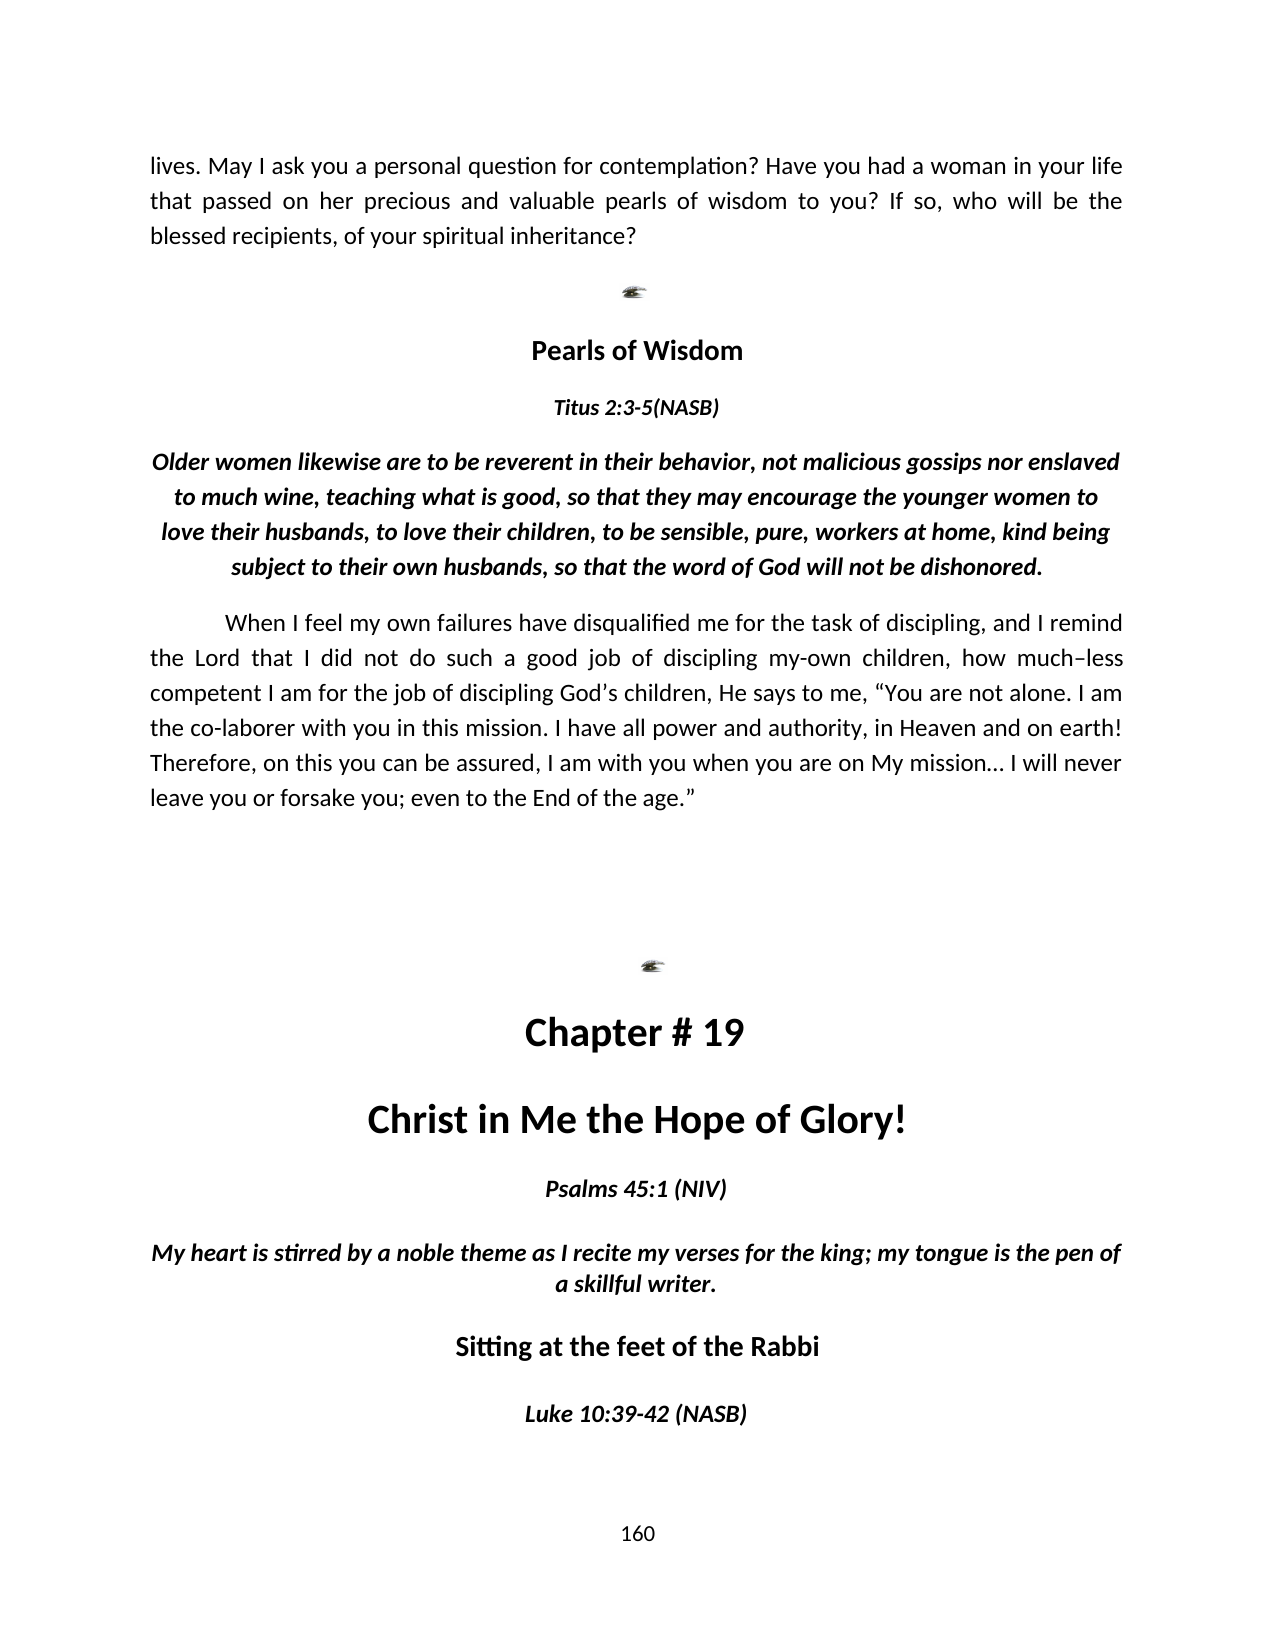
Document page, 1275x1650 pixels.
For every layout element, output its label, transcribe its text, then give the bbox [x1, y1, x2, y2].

text My heart is stirred by a noble theme as I recite my verses for the king; my tongue is the pen of a skillful writer. [150, 1237, 1125, 1298]
picture [638, 957, 668, 975]
text Pearls of Wisdom [150, 332, 1125, 367]
picture [619, 283, 650, 301]
text Sitting at the feet of the Rabbi [150, 1328, 1125, 1363]
text Older women likewise are to be reverent in their behavior, not malicious gossips nor enslaved to much wine, teaching what is good, so that they may encourage the younger women to love their husbands, to love their children, to be sensible, pure, workers at home, kind being subject to their own husbands, so that the word of God will not be dishonored. [150, 446, 1125, 582]
text Chapter # 19 [525, 1006, 1125, 1056]
text Titus 2:3-5(NASB) [150, 393, 1125, 421]
text Luke 10:39-42 (NASB) [150, 1398, 1125, 1428]
text Psalms 45:1 (NIV) [150, 1173, 1125, 1204]
text When I feel my own failures have disqualified me for the task of discipling, and I remind the Lord that I did not do such a good job of discipling my-own children, how much–less competent I am for the job of discipling God’s children, He says to me, “You are not alone. I am the co-laborer with you in this mission. I have all power and authority, in Heaven and on earth! Therefore, on this you can be assured, I am with you when you are on My mission… I will never leave you or forsake you; even to the End of the age.” [150, 607, 1125, 813]
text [150, 150, 1125, 251]
text Christ in Me the Hope of Glory! [150, 1093, 1125, 1144]
